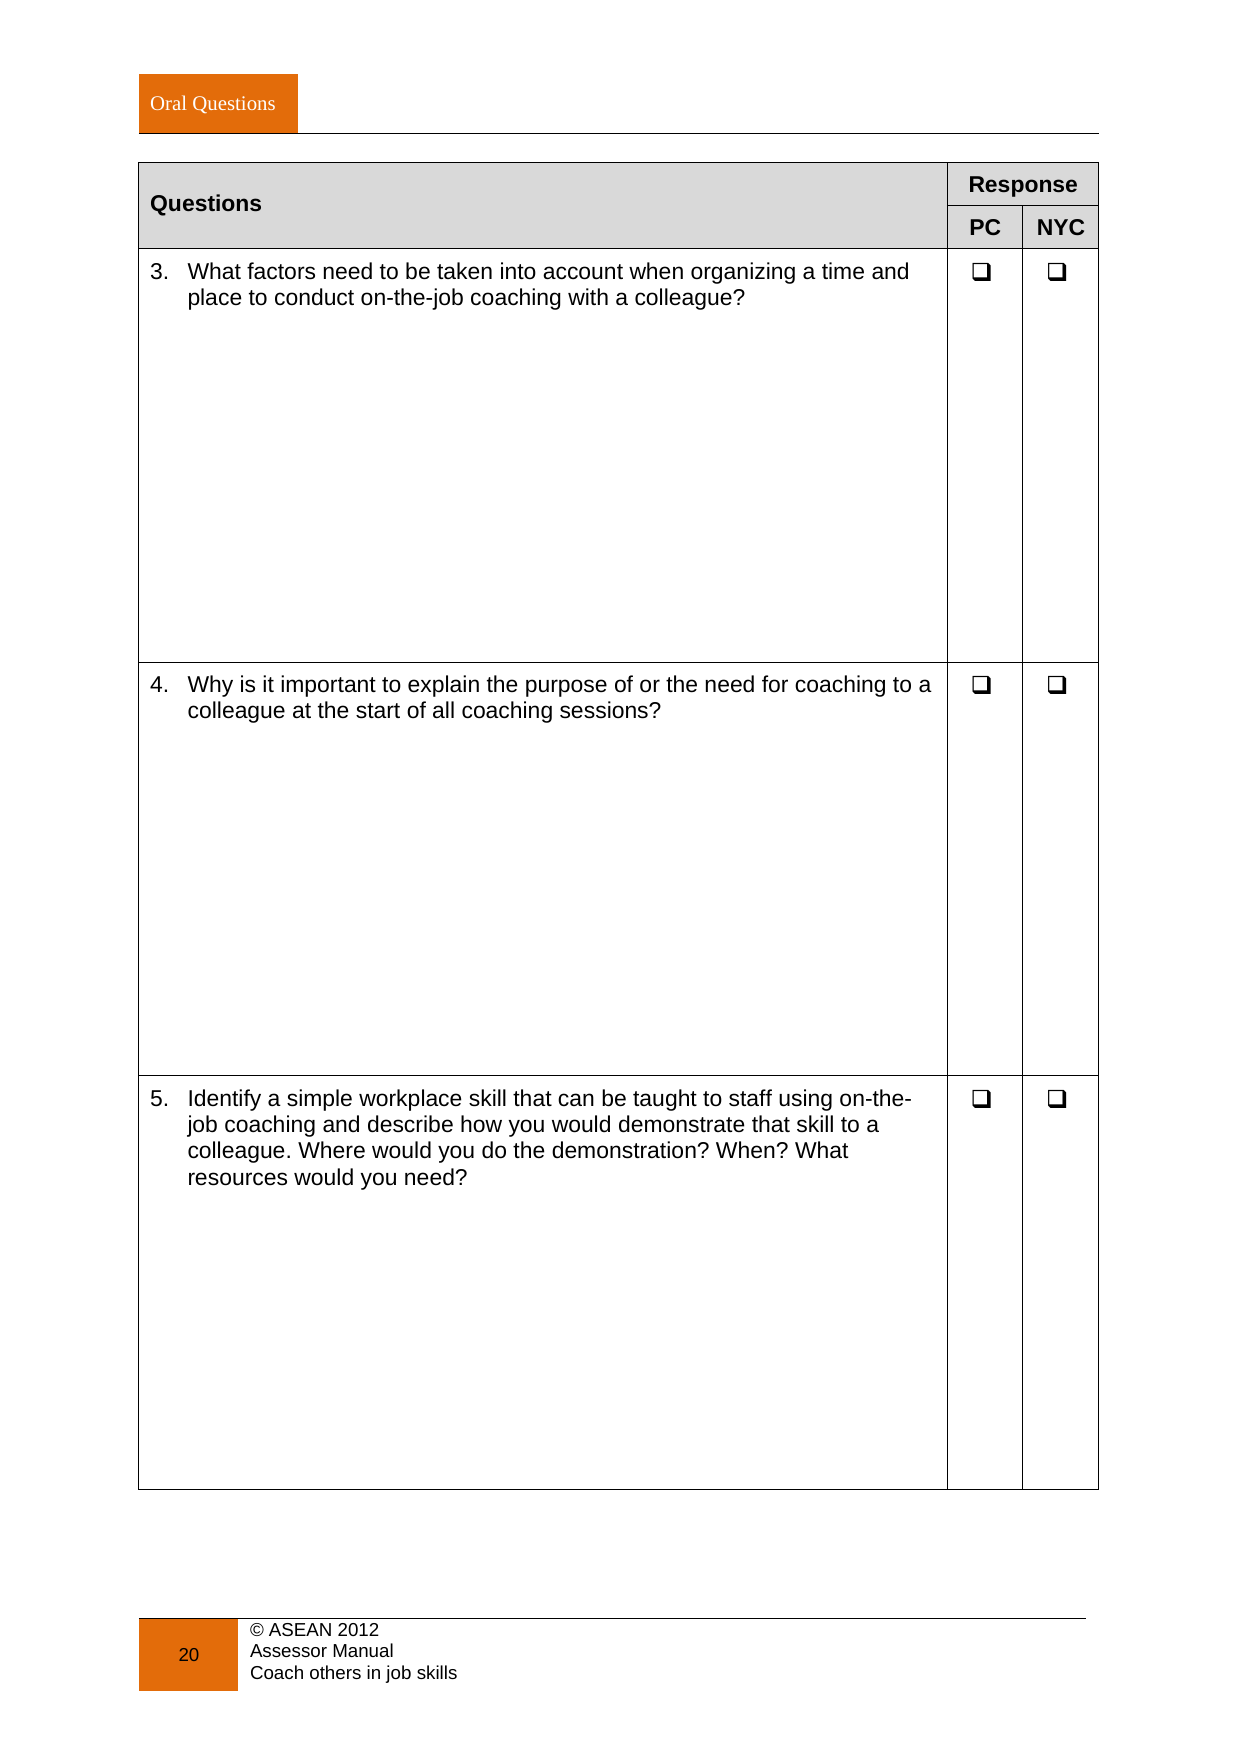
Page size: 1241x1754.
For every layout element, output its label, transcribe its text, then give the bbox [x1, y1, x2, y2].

table_cell NYC [1023, 206, 1098, 248]
table_cell [1023, 1076, 1098, 1488]
table_cell [948, 1076, 1022, 1488]
table_cell [948, 249, 1022, 662]
table_cell What factors need to be taken into account when organizing a time and place to conduct on-the-job coaching with a colleague? [139, 249, 947, 662]
table_header Response [948, 163, 1098, 205]
table_header Questions [139, 163, 947, 248]
table_cell [1023, 663, 1098, 1075]
table_cell Why is it important to explain the purpose of or the need for coaching to a colleague at the start of all coaching sessions? [139, 663, 947, 1075]
table_cell PC [948, 206, 1022, 248]
table_cell [948, 663, 1022, 1075]
table_cell [1023, 249, 1098, 662]
table_cell Identify a simple workplace skill that can be taught to staff using on-the-job coaching and describe how you would demonstrate that skill to a colleague. Where would you do the demonstration? When? What resources would you need? [139, 1076, 947, 1488]
